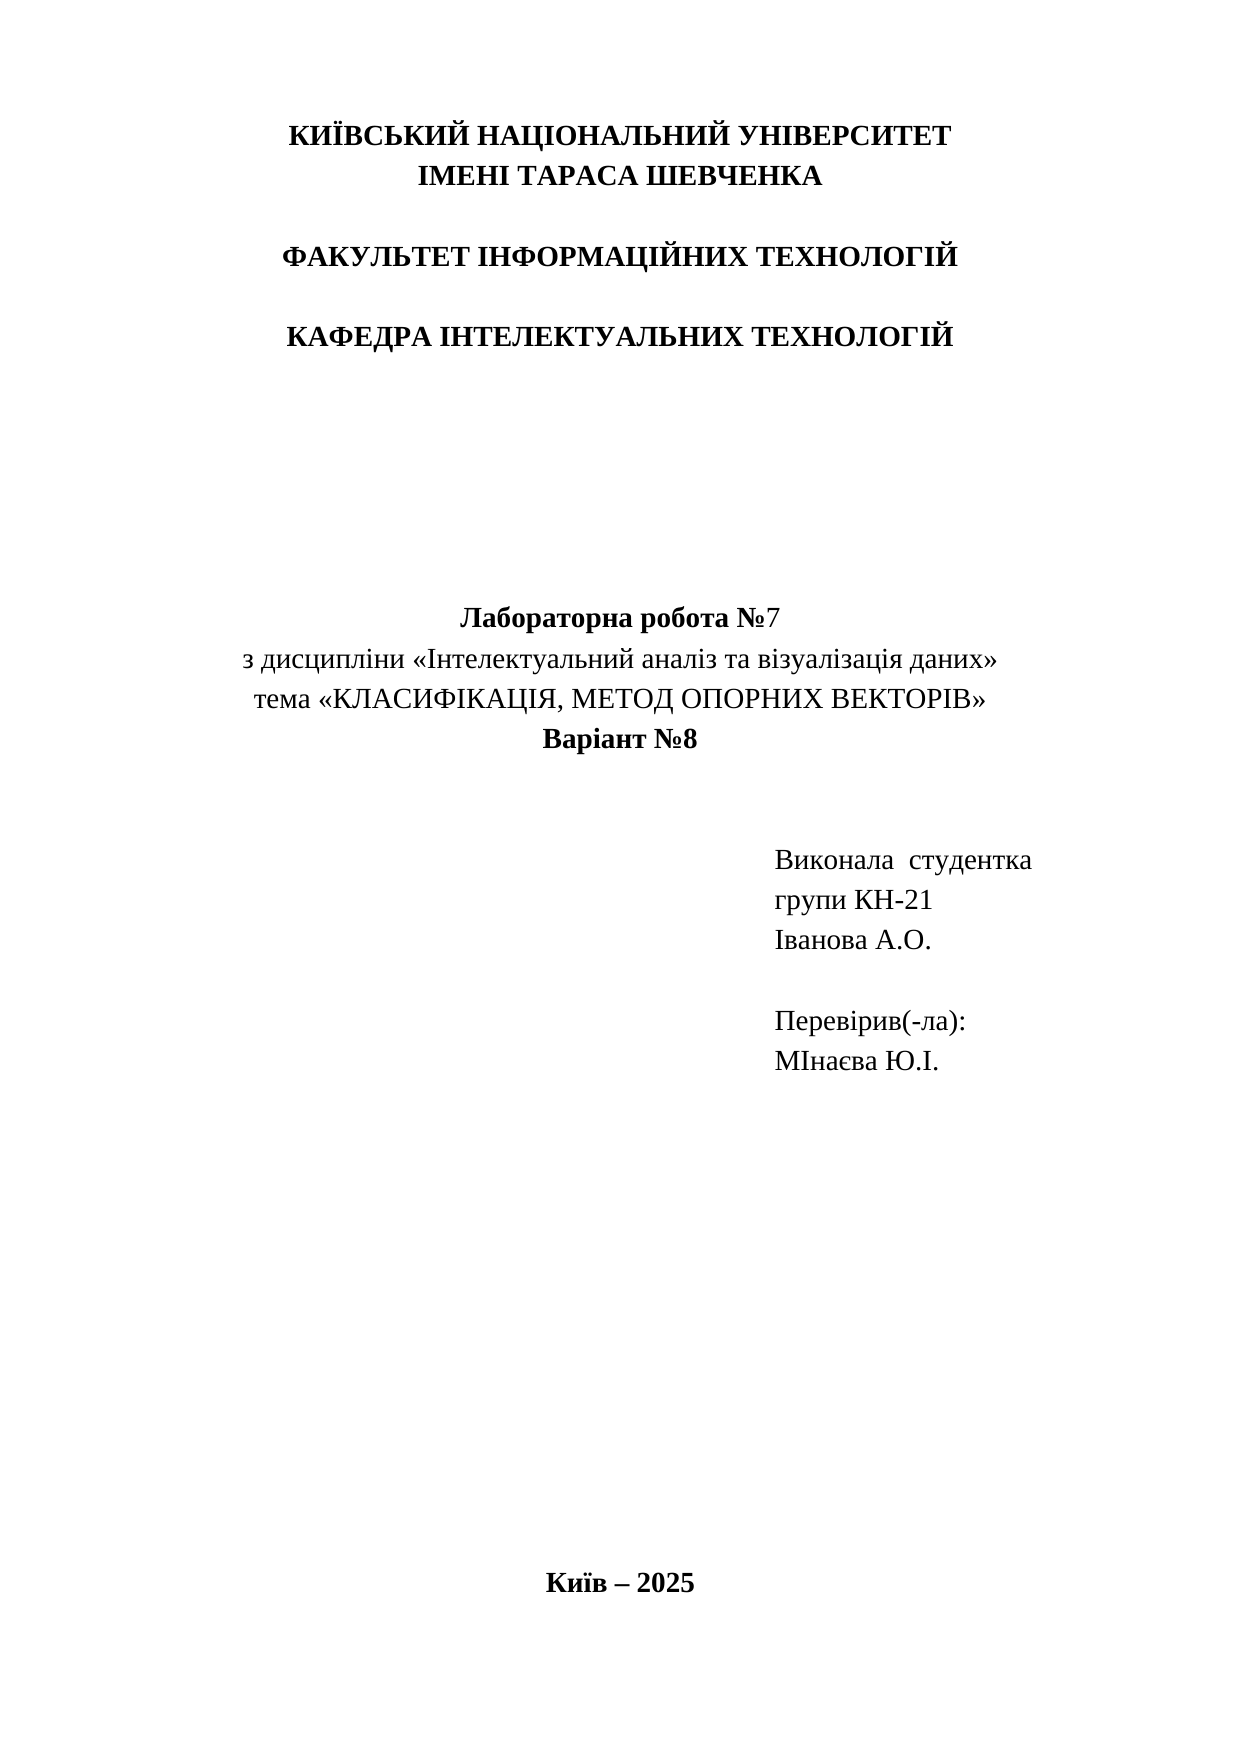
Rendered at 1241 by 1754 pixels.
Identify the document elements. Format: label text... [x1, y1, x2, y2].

text групи КН-21 [774, 882, 1122, 916]
text тема «КЛАСИФІКАЦІЯ, МЕТОД ОПОРНИХ ВЕКТОРІВ» [118, 681, 1122, 714]
text КИЇВСЬКИЙ НАЦІОНАЛЬНИЙ УНІВЕРСИТЕТ [118, 118, 1122, 152]
text Київ – 2025 [118, 1566, 1122, 1599]
text Виконала студентка [774, 842, 1122, 875]
text з дисципліни «Інтелектуальний аналіз та візуалізація даних» [118, 641, 1122, 674]
text Перевірив(-ла): [774, 1003, 1122, 1036]
text Іванова А.О. [774, 922, 1122, 956]
text ФАКУЛЬТЕТ ІНФОРМАЦІЙНИХ ТЕХНОЛОГІЙ [118, 239, 1122, 272]
text КАФЕДРА ІНТЕЛЕКТУАЛЬНИХ ТЕХНОЛОГІЙ [118, 319, 1122, 353]
text Варіант №8 [118, 721, 1122, 755]
text Лабораторна робота №7 [118, 601, 1122, 634]
text ІМЕНІ ТАРАСА ШЕВЧЕНКА [118, 158, 1122, 192]
text МІнаєва Ю.І. [774, 1043, 1122, 1076]
